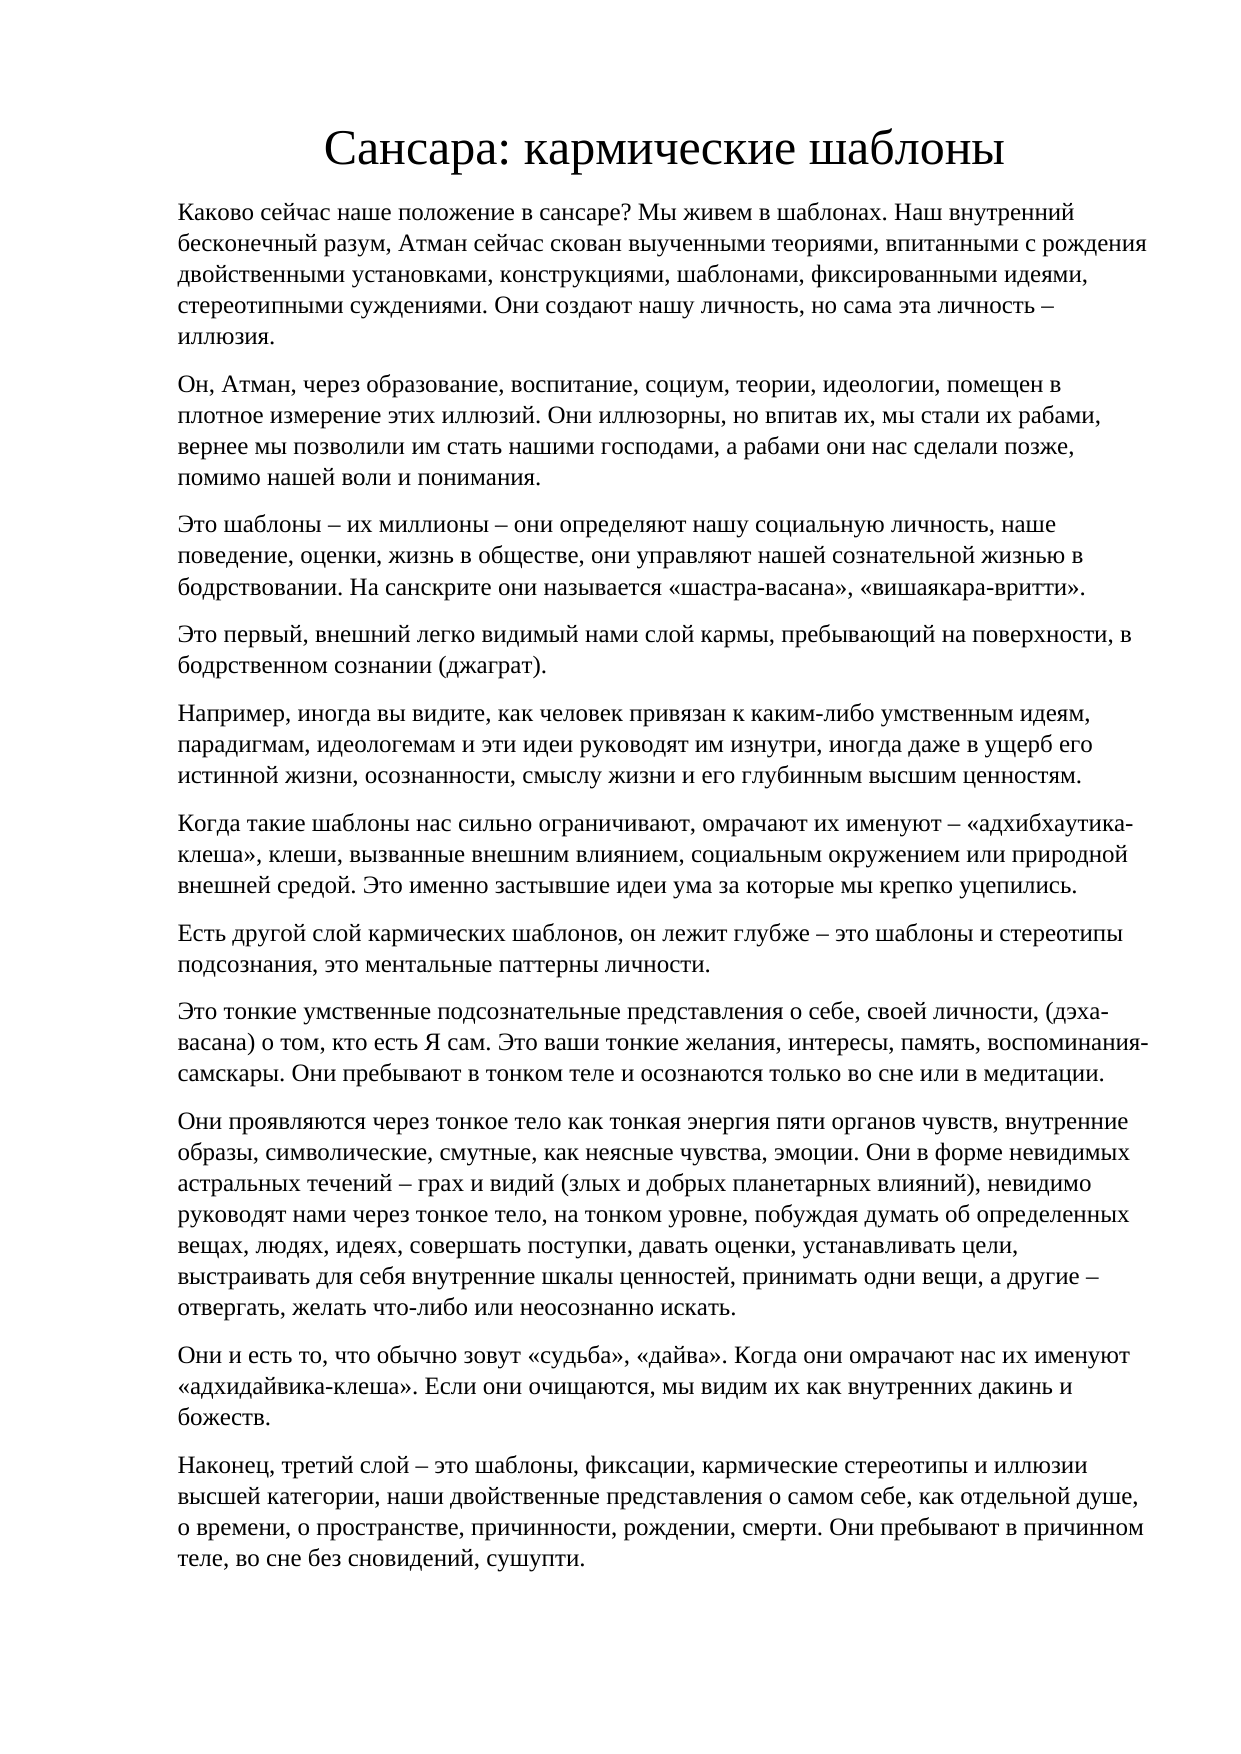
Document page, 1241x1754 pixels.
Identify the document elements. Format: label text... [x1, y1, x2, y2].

text Когда такие шаблоны нас сильно ограничивают, омрачают их именуют – «адхибхаутика-клеша», клеши, вызванные внешним влиянием, социальным окружением или природной внешней средой. Это именно застывшие идеи ума за которые мы крепко уцепились. [177, 808, 1152, 899]
text Он, Атман, через образование, воспитание, социум, теории, идеологии, помещен в плотное измерение этих иллюзий. Они иллюзорны, но впитав их, мы стали их рабами, вернее мы позволили им стать нашими господами, а рабами они нас сделали позже, помимо нашей воли и понимания. [177, 369, 1152, 491]
text Например, иногда вы видите, как человек привязан к каким-либо умственным идеям, парадигмам, идеологемам и эти идеи руководят им изнутри, иногда даже в ущерб его истинной жизни, осознанности, смыслу жизни и его глубинным высшим ценностям. [177, 698, 1152, 789]
text Есть другой слой кармических шаблонов, он лежит глубже – это шаблоны и стереотипы подсознания, это ментальные паттерны личности. [177, 918, 1152, 977]
text Сансара: кармические шаблоны [177, 118, 1152, 176]
text Они и есть то, что обычно зовут «судьба», «дайва». Когда они омрачают нас их именуют «адхидайвика-клеша». Если они очищаются, мы видим их как внутренних дакинь и божеств. [177, 1340, 1152, 1431]
text Это шаблоны – их миллионы – они определяют нашу социальную личность, наше поведение, оценки, жизнь в обществе, они управляют нашей сознательной жизнью в бодрствовании. На санскрите они называется «шастра-васана», «вишаякара-вритти». [177, 509, 1152, 600]
text Это тонкие умственные подсознательные представления о себе, своей личности, (дэха-васана) о том, кто есть Я сам. Это ваши тонкие желания, интересы, память, воспоминания-самскары. Они пребывают в тонком теле и осознаются только во сне или в медитации. [177, 996, 1152, 1087]
text Они проявляются через тонкое тело как тонкая энергия пяти органов чувств, внутренние образы, символические, смутные, как неясные чувства, эмоции. Они в форме невидимых астральных течений – грах и видий (злых и добрых планетарных влияний), невидимо руководят нами через тонкое тело, на тонком уровне, побуждая думать об определенных вещах, людях, идеях, совершать поступки, давать оценки, устанавливать цели, выстраивать для себя внутренние шкалы ценностей, принимать одни вещи, а другие – отвергать, желать что-либо или неосознанно искать. [177, 1106, 1152, 1321]
text Каково сейчас наше положение в сансаре? Мы живем в шаблонах. Наш внутренний бесконечный разум, Атман сейчас скован выученными теориями, впитанными с рождения двойственными установками, конструкциями, шаблонами, фиксированными идеями, стереотипными суждениями. Они создают нашу личность, но сама эта личность – иллюзия. [177, 197, 1152, 350]
text Это первый, внешний легко видимый нами слой кармы, пребывающий на поверхности, в бодрственном сознании (джаграт). [177, 619, 1152, 679]
text Наконец, третий слой – это шаблоны, фиксации, кармические стереотипы и иллюзии высшей категории, наши двойственные представления о самом себе, как отдельной душе, о времени, о пространстве, причинности, рождении, смерти. Они пребывают в причинном теле, во сне без сновидений, сушупти. [177, 1450, 1152, 1572]
